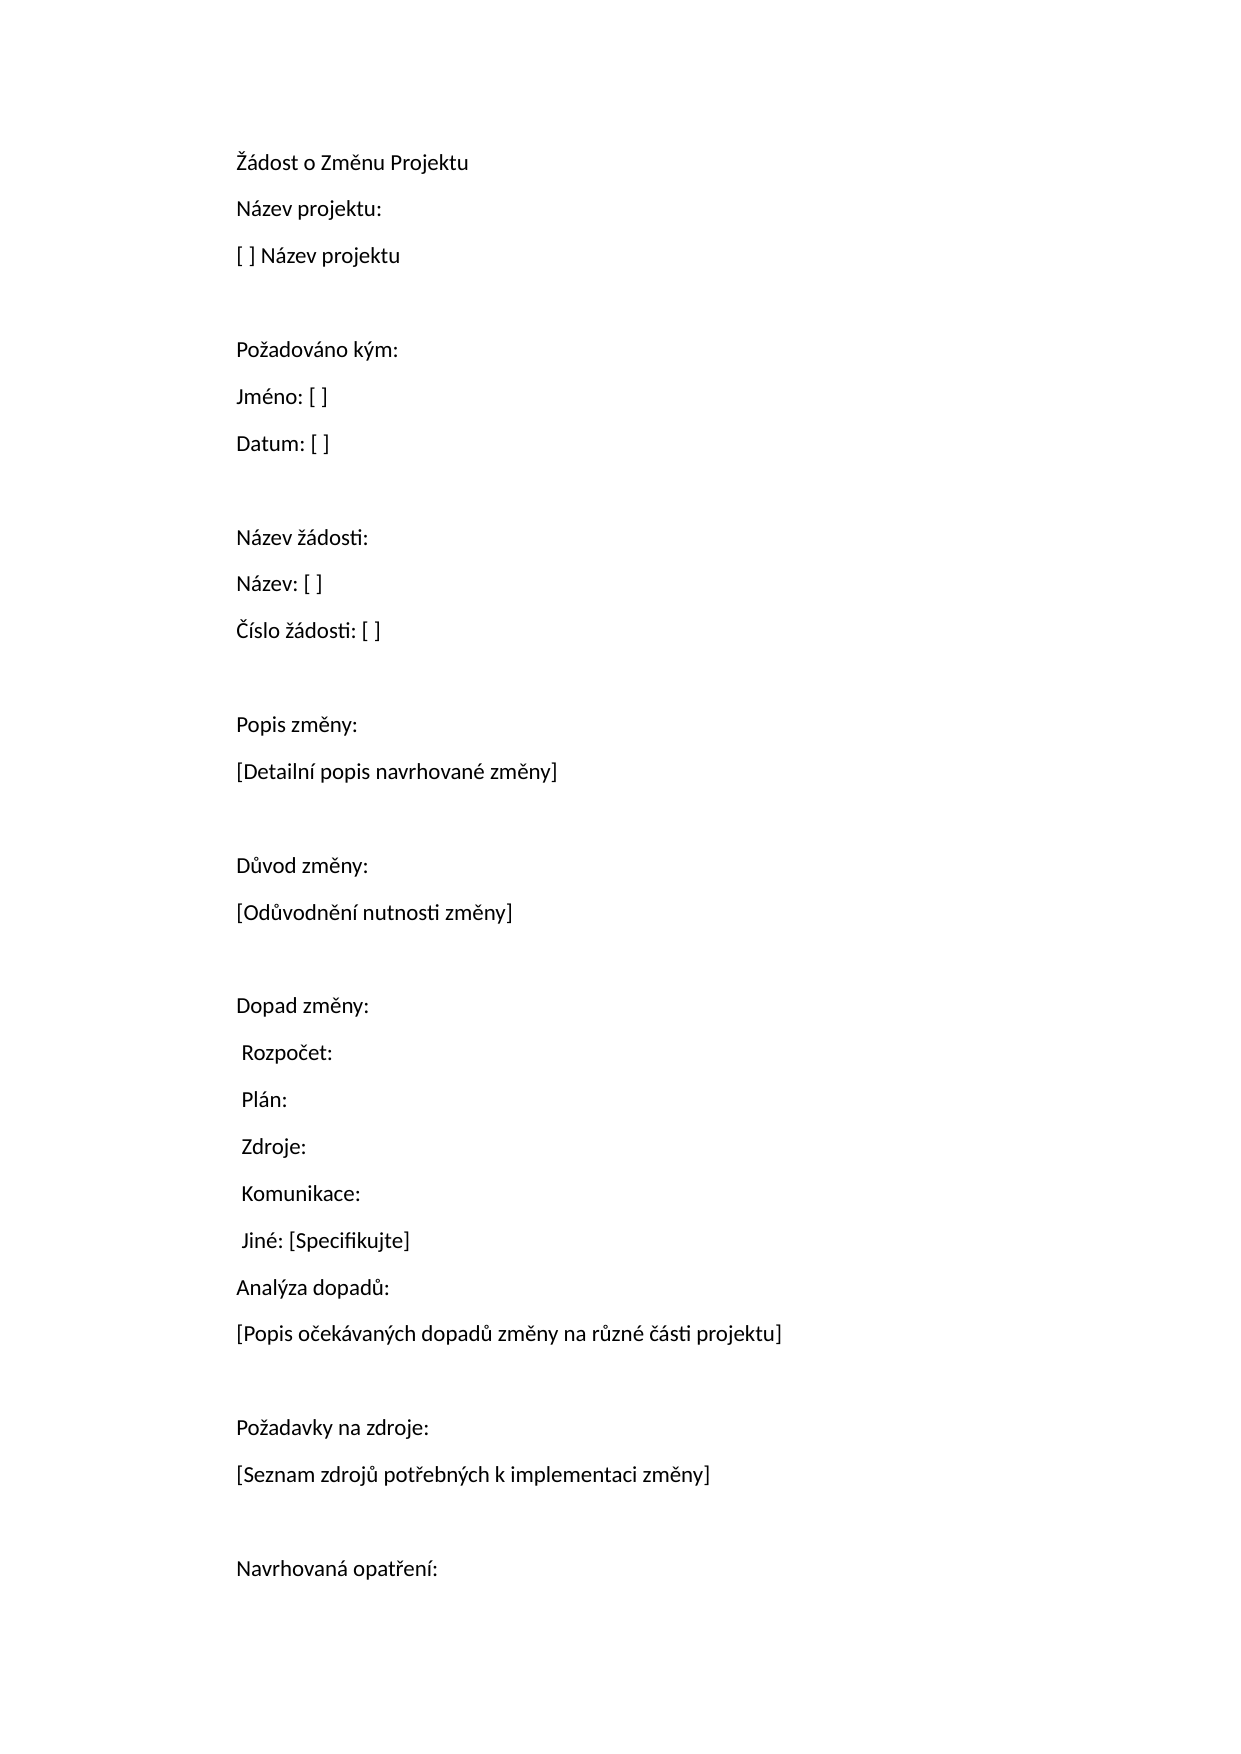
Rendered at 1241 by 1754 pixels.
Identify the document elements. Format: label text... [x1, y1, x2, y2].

text Název projektu: [236, 194, 1093, 222]
text Jiné: [Specifikujte] [236, 1226, 1093, 1254]
text Požadavky na zdroje: [236, 1413, 1093, 1441]
text Dopad změny: [236, 991, 1093, 1019]
text [Popis očekávaných dopadů změny na různé části projektu] [236, 1319, 1093, 1347]
text Důvod změny: [236, 851, 1093, 879]
text [Detailní popis navrhované změny] [236, 757, 1093, 785]
text Komunikace: [236, 1179, 1093, 1207]
text Plán: [236, 1085, 1093, 1113]
text Analýza dopadů: [236, 1273, 1093, 1301]
text [Odůvodnění nutnosti změny] [236, 898, 1093, 926]
text Jméno: [ ] [236, 382, 1093, 410]
text Datum: [ ] [236, 429, 1093, 457]
text Žádost o Změnu Projektu [236, 148, 1093, 176]
text Číslo žádosti: [ ] [236, 616, 1093, 644]
text Název žádosti: [236, 523, 1093, 551]
text Popis změny: [236, 710, 1093, 738]
text Požadováno kým: [236, 335, 1093, 363]
text Navrhovaná opatření: [236, 1554, 1093, 1582]
text Rozpočet: [236, 1038, 1093, 1066]
text Zdroje: [236, 1132, 1093, 1160]
text [ ] Název projektu [236, 241, 1093, 269]
text Název: [ ] [236, 569, 1093, 597]
text [Seznam zdrojů potřebných k implementaci změny] [236, 1460, 1093, 1488]
